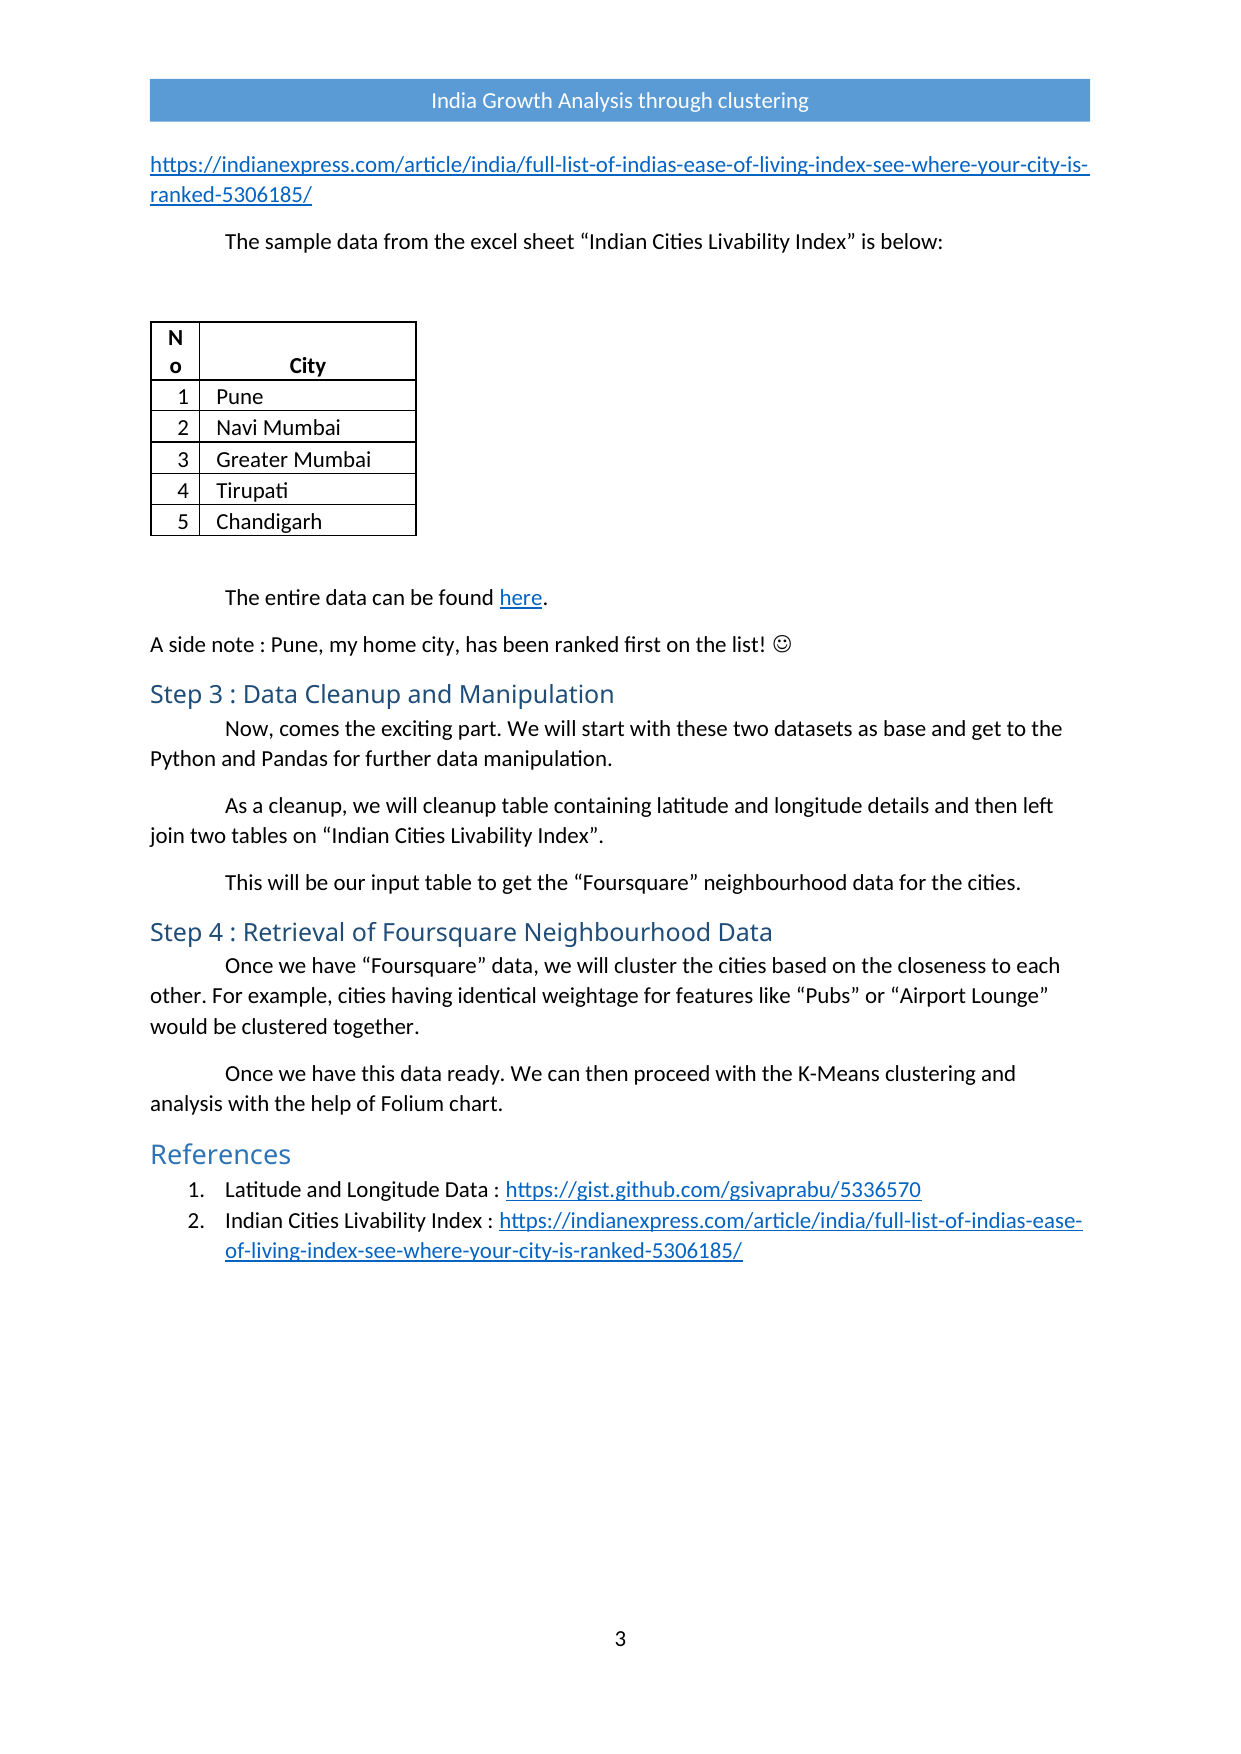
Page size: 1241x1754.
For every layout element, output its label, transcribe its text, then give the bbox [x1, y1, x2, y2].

subtitle Step 4 : Retrieval of Foursquare Neighbourhood Data [150, 915, 1090, 949]
table_cell 2 [152, 411, 199, 441]
text https://indianexpress.com/article/india/full-list-of-indias-ease-of-living-index-see-where-your-city-is-ranked-5306185/ [150, 150, 1090, 174]
text The sample data from the excel sheet “Indian Cities Livability Index” is below: [150, 227, 1090, 255]
text Now, comes the exciting part. We will start with these two datasets as base and get to the Python and Pandas for further data manipulation. [150, 714, 1090, 772]
text As a cleanup, we will cleanup table containing latitude and longitude details and then left join two tables on “Indian Cities Livability Index”. [150, 791, 1090, 849]
text Once we have “Foursquare” data, we will cluster the cities based on the closeness to each other. For example, cities having identical weightage for features like “Pubs” or “Airport Lounge” would be clustered together. [150, 951, 1090, 1040]
table_cell 5 [152, 505, 199, 535]
table_header No [152, 323, 199, 379]
text Once we have this data ready. We can then proceed with the K-Means clustering and analysis with the help of Folium chart. [150, 1059, 1090, 1117]
text A side note : Pune, my home city, has been ranked first on the list! [150, 630, 1090, 658]
table_cell Greater Mumbai [200, 443, 415, 473]
text The entire data can be found here. [150, 583, 1090, 611]
text https://indianexpress.com/article/india/full-list-of-indias-ease-of-living-index-see-where-your-city-is-ranked-5306185/ [150, 176, 1090, 208]
table_cell 1 [152, 381, 199, 410]
table_header City [200, 323, 415, 379]
table_cell Pune [200, 381, 415, 410]
list Latitude and Longitude Data : https://gist.github.com/gsivaprabu/5336570 [187, 1176, 1090, 1204]
table_cell Tirupati [200, 474, 415, 504]
table_cell Chandigarh [200, 505, 415, 535]
table_cell 3 [152, 443, 199, 473]
table_cell 4 [152, 474, 199, 504]
subtitle Step 3 : Data Cleanup and Manipulation [150, 677, 1090, 711]
subtitle References [150, 1136, 1090, 1173]
table_cell Navi Mumbai [200, 411, 415, 441]
text This will be our input table to get the “Foursquare” neighbourhood data for the cities. [150, 868, 1090, 896]
list Indian Cities Livability Index : https://indianexpress.com/article/india/full-list-of-indias-ease-of-living-index-see-where-your-city-is-ranked-5306185/ [187, 1206, 1090, 1264]
